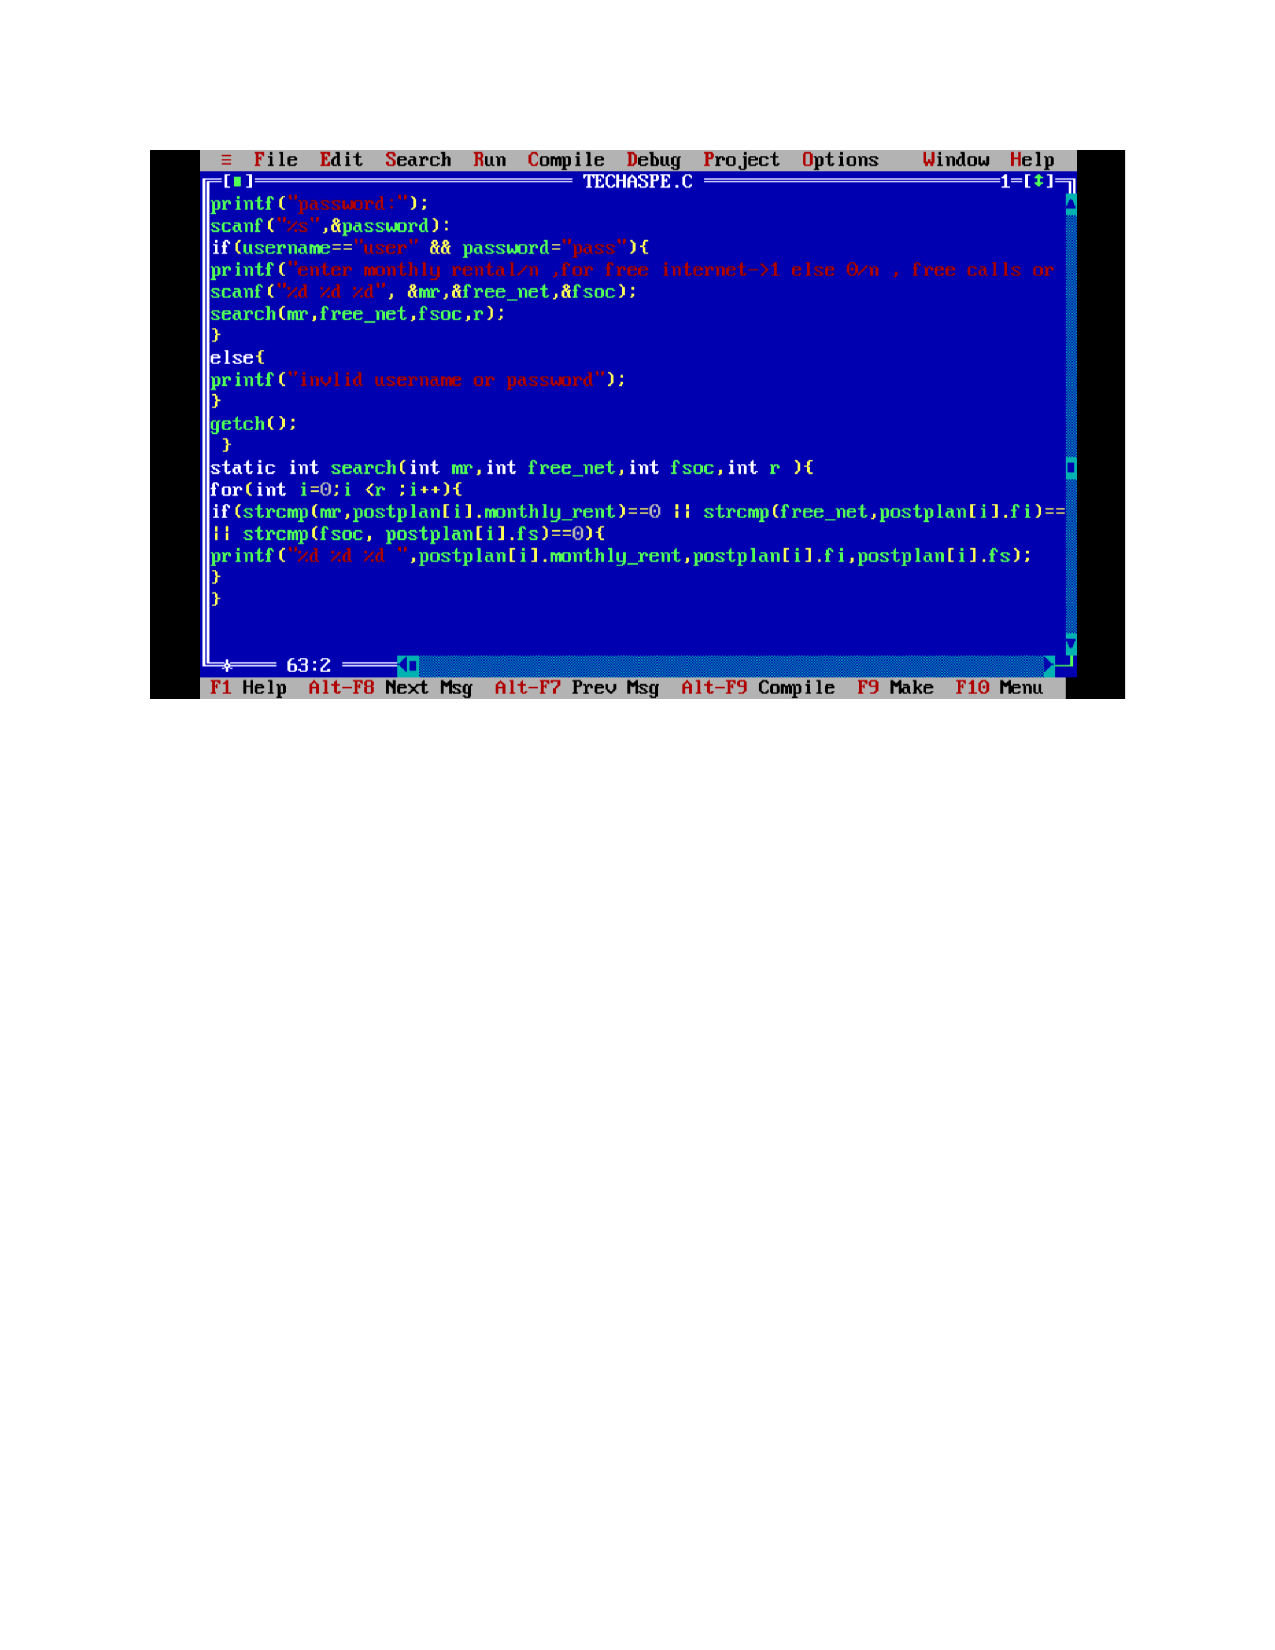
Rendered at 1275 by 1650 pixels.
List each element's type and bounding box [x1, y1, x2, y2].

picture [150, 150, 1125, 699]
